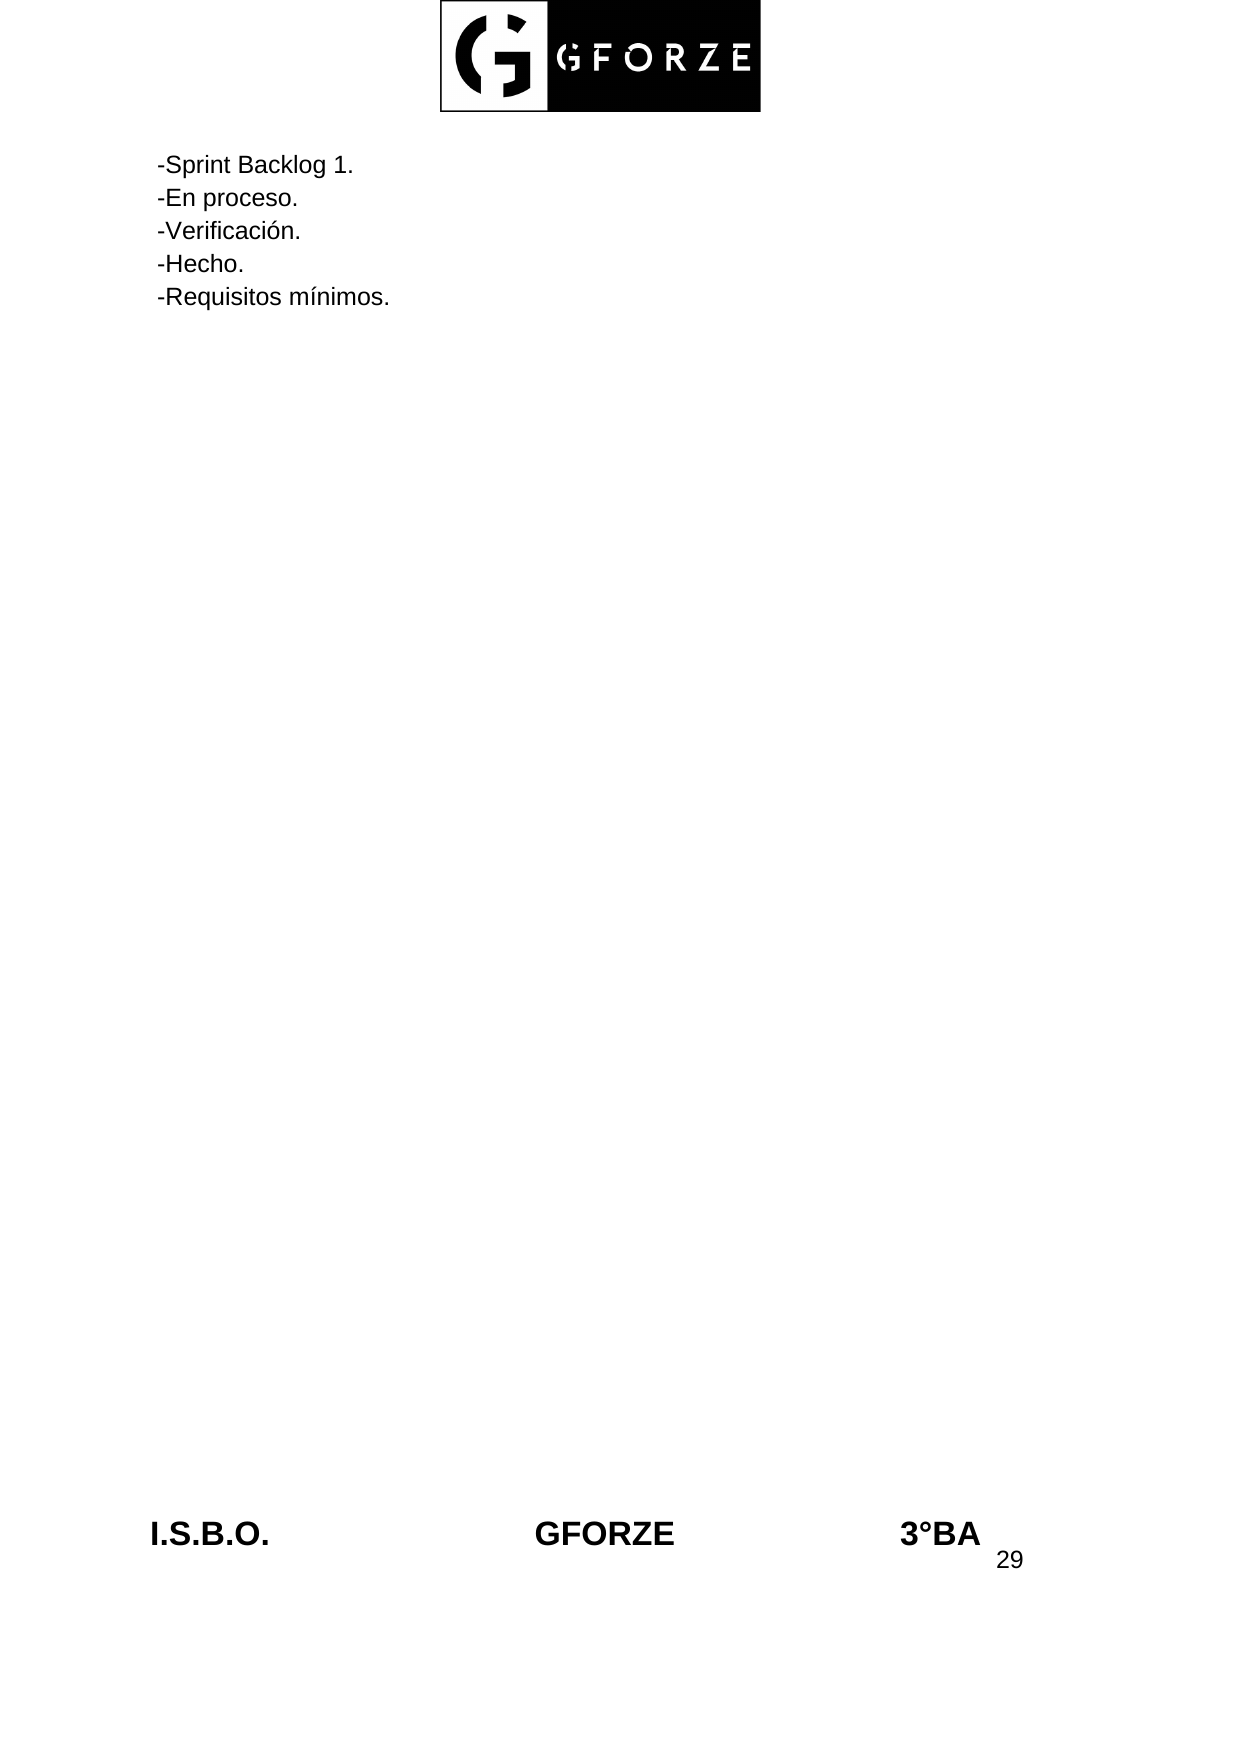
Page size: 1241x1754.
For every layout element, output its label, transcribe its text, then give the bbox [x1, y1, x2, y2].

text -En proceso. [150, 183, 1090, 212]
picture [440, 0, 761, 112]
text -Verificación. [150, 216, 1090, 245]
text -Sprint Backlog 1. [150, 150, 1090, 179]
text -Hecho. [150, 249, 1090, 278]
text -Requisitos mínimos. [150, 282, 1090, 311]
